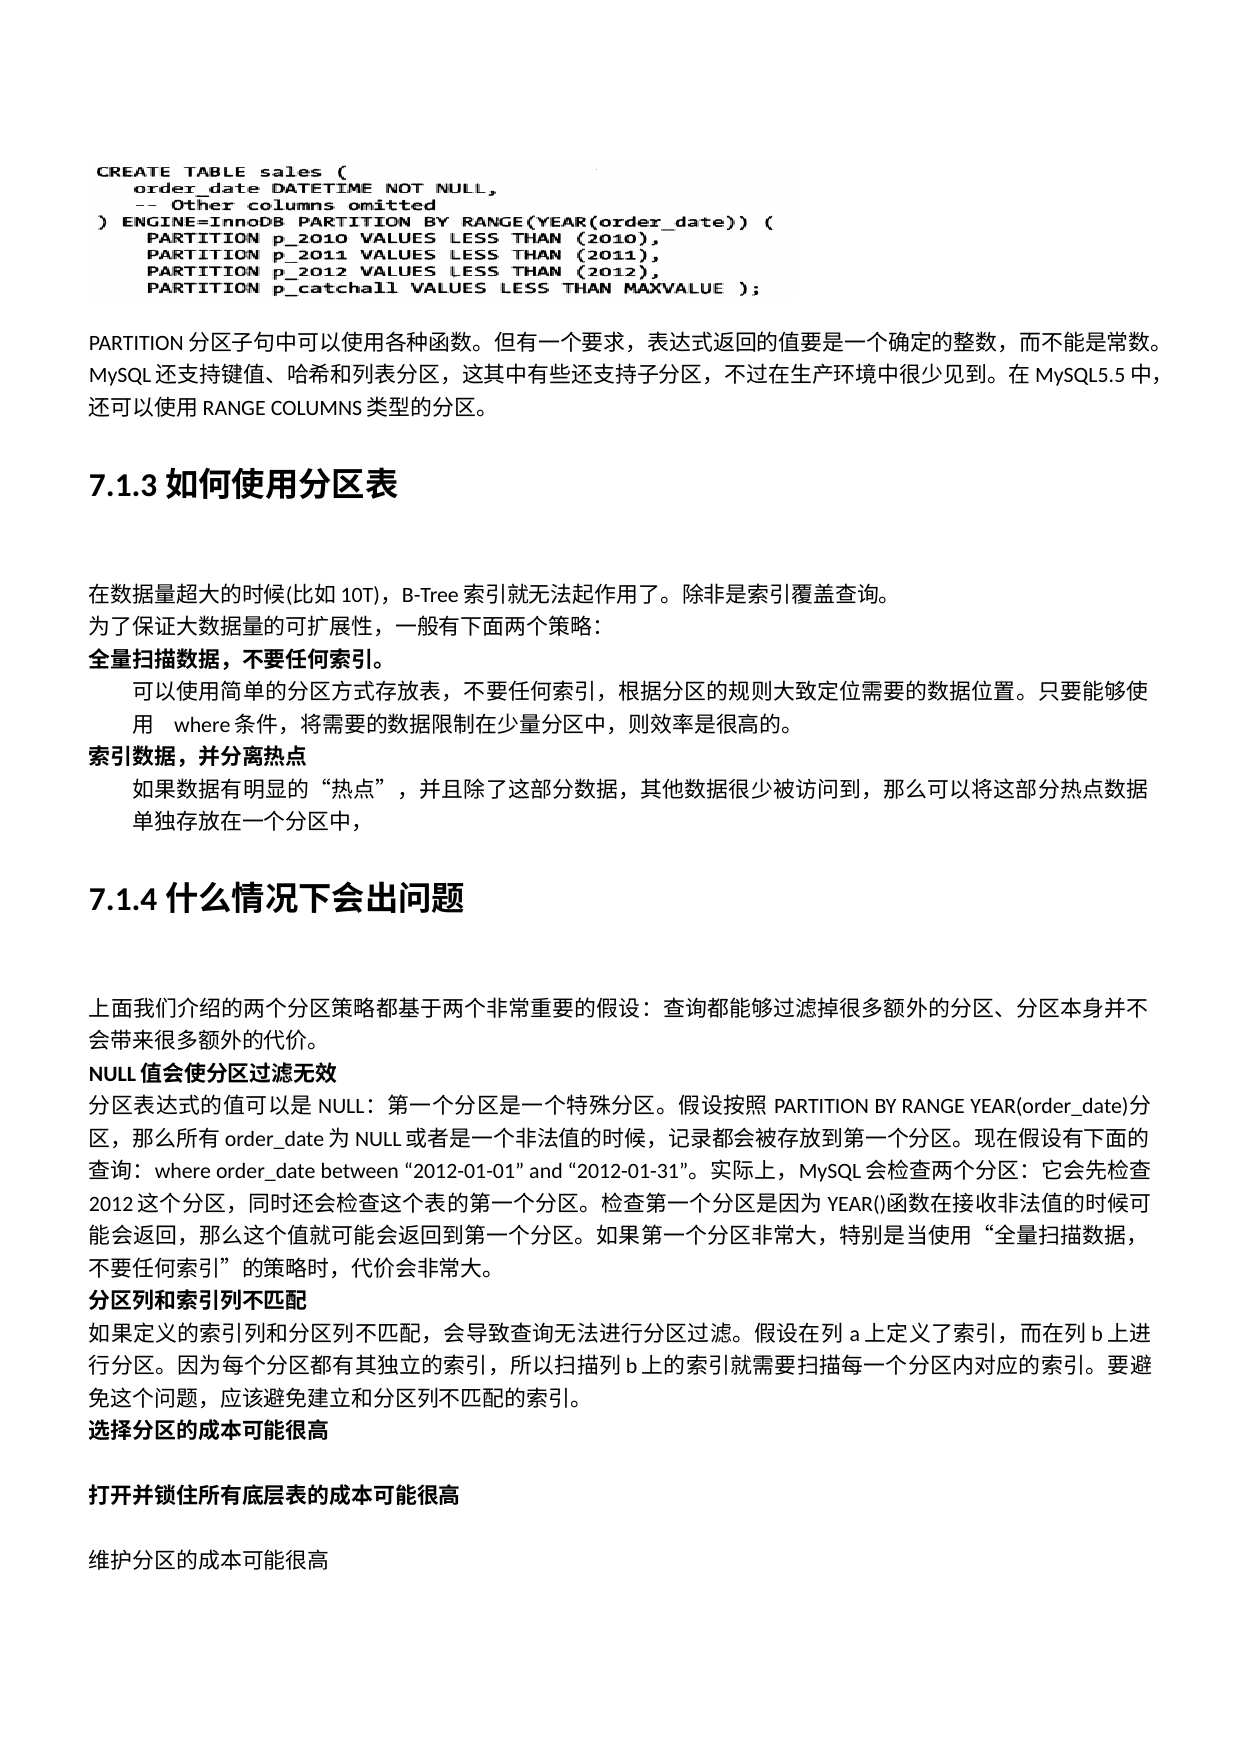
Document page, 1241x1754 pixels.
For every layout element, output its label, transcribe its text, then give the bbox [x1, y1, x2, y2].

text 在数据量超大的时候(比如10T)，B-Tree索引就无法起作用了。除非是索引覆盖查询。 [89, 576, 1152, 609]
text 可以使用简单的分区方式存放表，不要任何索引，根据分区的规则大致定位需要的数据位置。只要能够使用 where条件，将需要的数据限制在少量分区中，则效率是很高的。 [132, 674, 1152, 739]
subtitle 7.1.3 如何使用分区表 [89, 449, 1152, 514]
text PARTITION分区子句中可以使用各种函数。但有一个要求，表达式返回的值要是一个确定的整数，而不能是常数。 [89, 324, 1152, 357]
text 全量扫描数据，不要任何索引。 [89, 641, 1152, 674]
text 打开并锁住所有底层表的成本可能很高 [89, 1478, 1152, 1511]
text 为了保证大数据量的可扩展性，一般有下面两个策略： [89, 609, 1152, 641]
text 维护分区的成本可能很高 [89, 1543, 1152, 1576]
text 如果数据有明显的“热点”，并且除了这部分数据，其他数据很少被访问到，那么可以将这部分热点数据单独存放在一个分区中， [132, 771, 1152, 836]
text MySQL还支持键值、哈希和列表分区，这其中有些还支持子分区，不过在生产环境中很少见到。在MySQL5.5中，还可以使用RANGE COLUMNS类型的分区。 [89, 357, 1152, 422]
subtitle 7.1.4 什么情况下会出问题 [89, 863, 1152, 928]
text 分区列和索引列不匹配 [89, 1283, 1152, 1316]
text NULL值会使分区过滤无效 [89, 1056, 1152, 1088]
text 索引数据，并分离热点 [89, 739, 1152, 771]
text 如果定义的索引列和分区列不匹配，会导致查询无法进行分区过滤。假设在列a上定义了索引，而在列b上进行分区。因为每个分区都有其独立的索引，所以扫描列b上的索引就需要扫描每一个分区内对应的索引。要避免这个问题，应该避免建立和分区列不匹配的索引。 [89, 1316, 1152, 1413]
text 上面我们介绍的两个分区策略都基于两个非常重要的假设：查询都能够过滤掉很多额外的分区、分区本身并不会带来很多额外的代价。 [89, 991, 1152, 1056]
text 选择分区的成本可能很高 [89, 1413, 1152, 1446]
